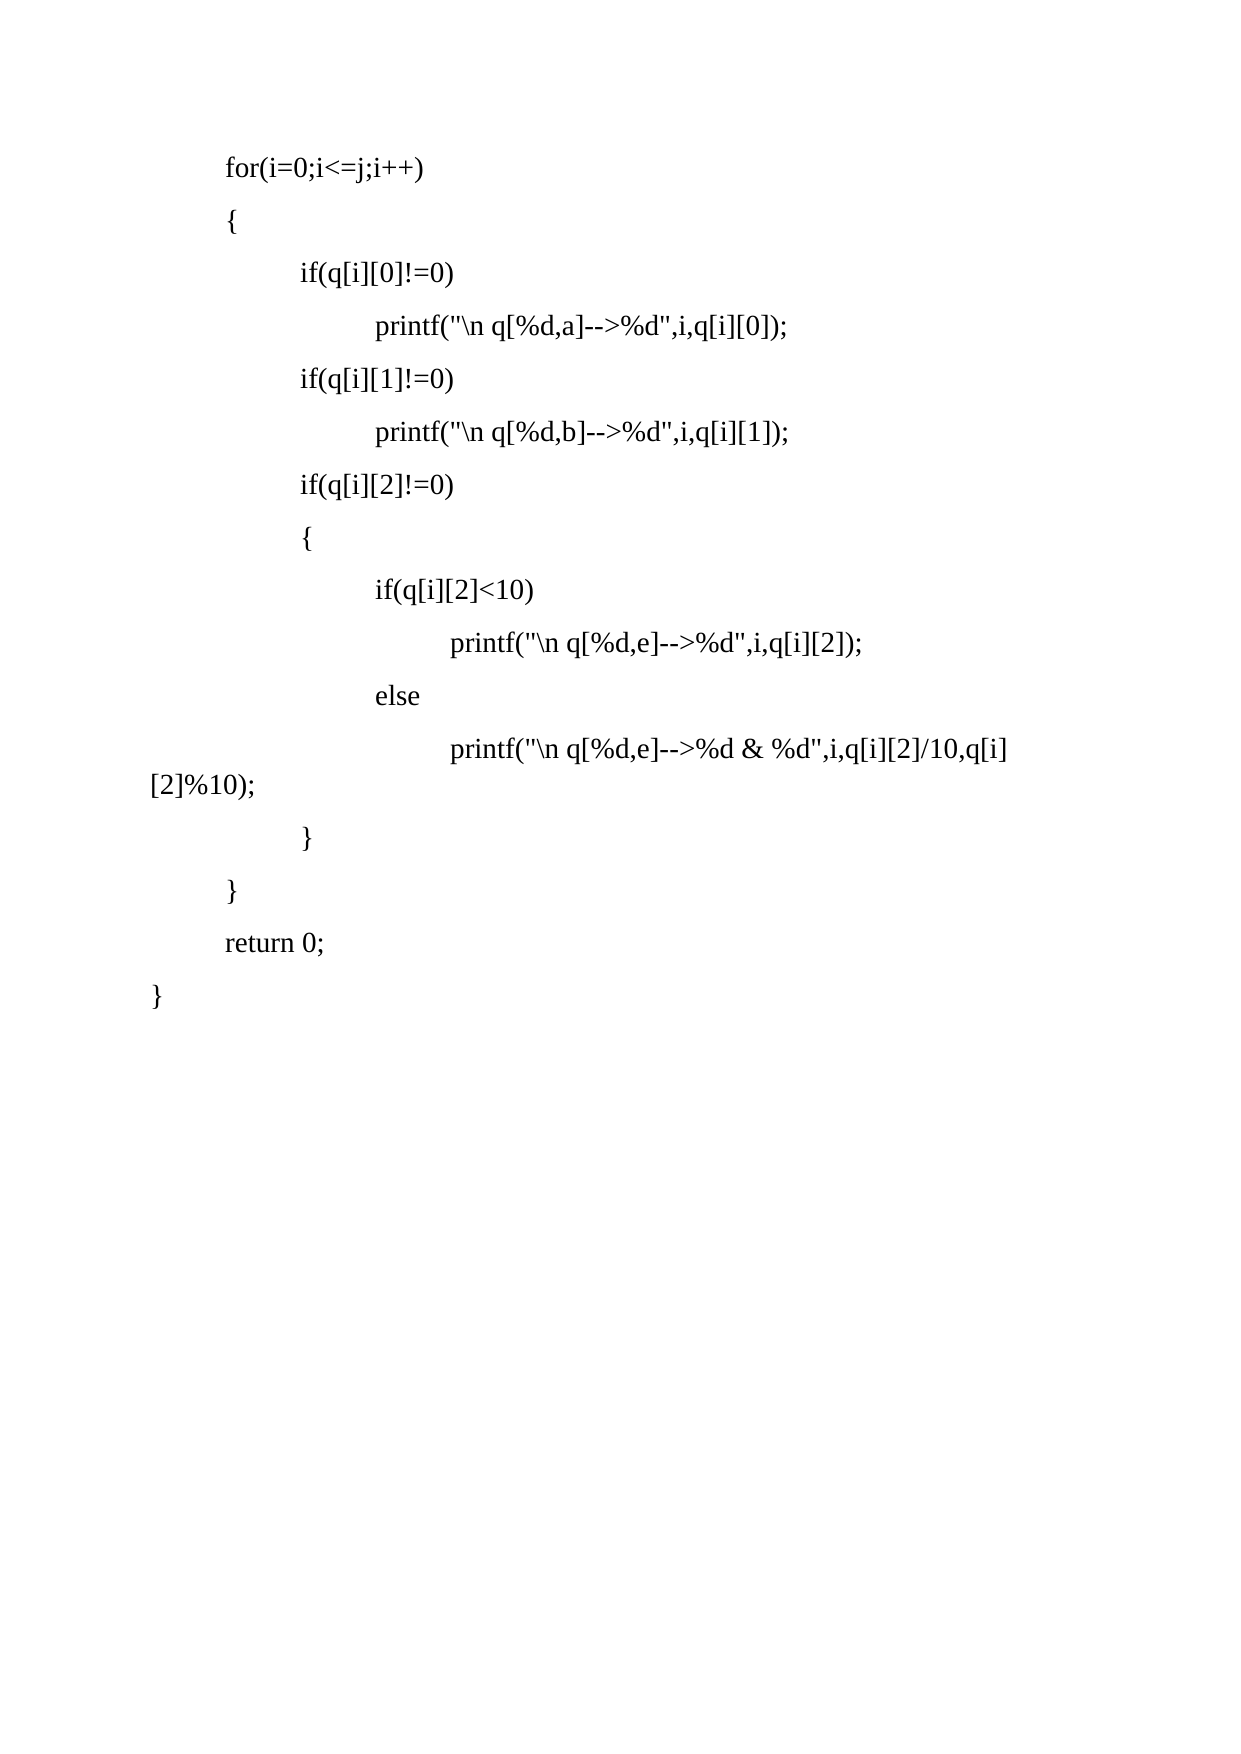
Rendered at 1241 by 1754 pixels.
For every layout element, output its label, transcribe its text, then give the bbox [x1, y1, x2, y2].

text } [150, 978, 1090, 1012]
text printf("\n q[%d,e]-->%d & %d",i,q[i][2]/10,q[i][2]%10); [150, 731, 1090, 801]
text if(q[i][1]!=0) [150, 361, 1090, 395]
text { [150, 203, 1090, 236]
text for(i=0;i<=j;i++) [150, 150, 1090, 183]
text printf("\n q[%d,a]-->%d",i,q[i][0]); [150, 308, 1090, 342]
text else [150, 678, 1090, 712]
text if(q[i][0]!=0) [150, 256, 1090, 289]
text } [150, 873, 1090, 906]
text } [150, 820, 1090, 853]
text if(q[i][2]!=0) [150, 467, 1090, 500]
text printf("\n q[%d,b]-->%d",i,q[i][1]); [150, 414, 1090, 448]
text { [150, 520, 1090, 553]
text return 0; [150, 926, 1090, 959]
text printf("\n q[%d,e]-->%d",i,q[i][2]); [150, 625, 1090, 659]
text if(q[i][2]<10) [150, 572, 1090, 606]
